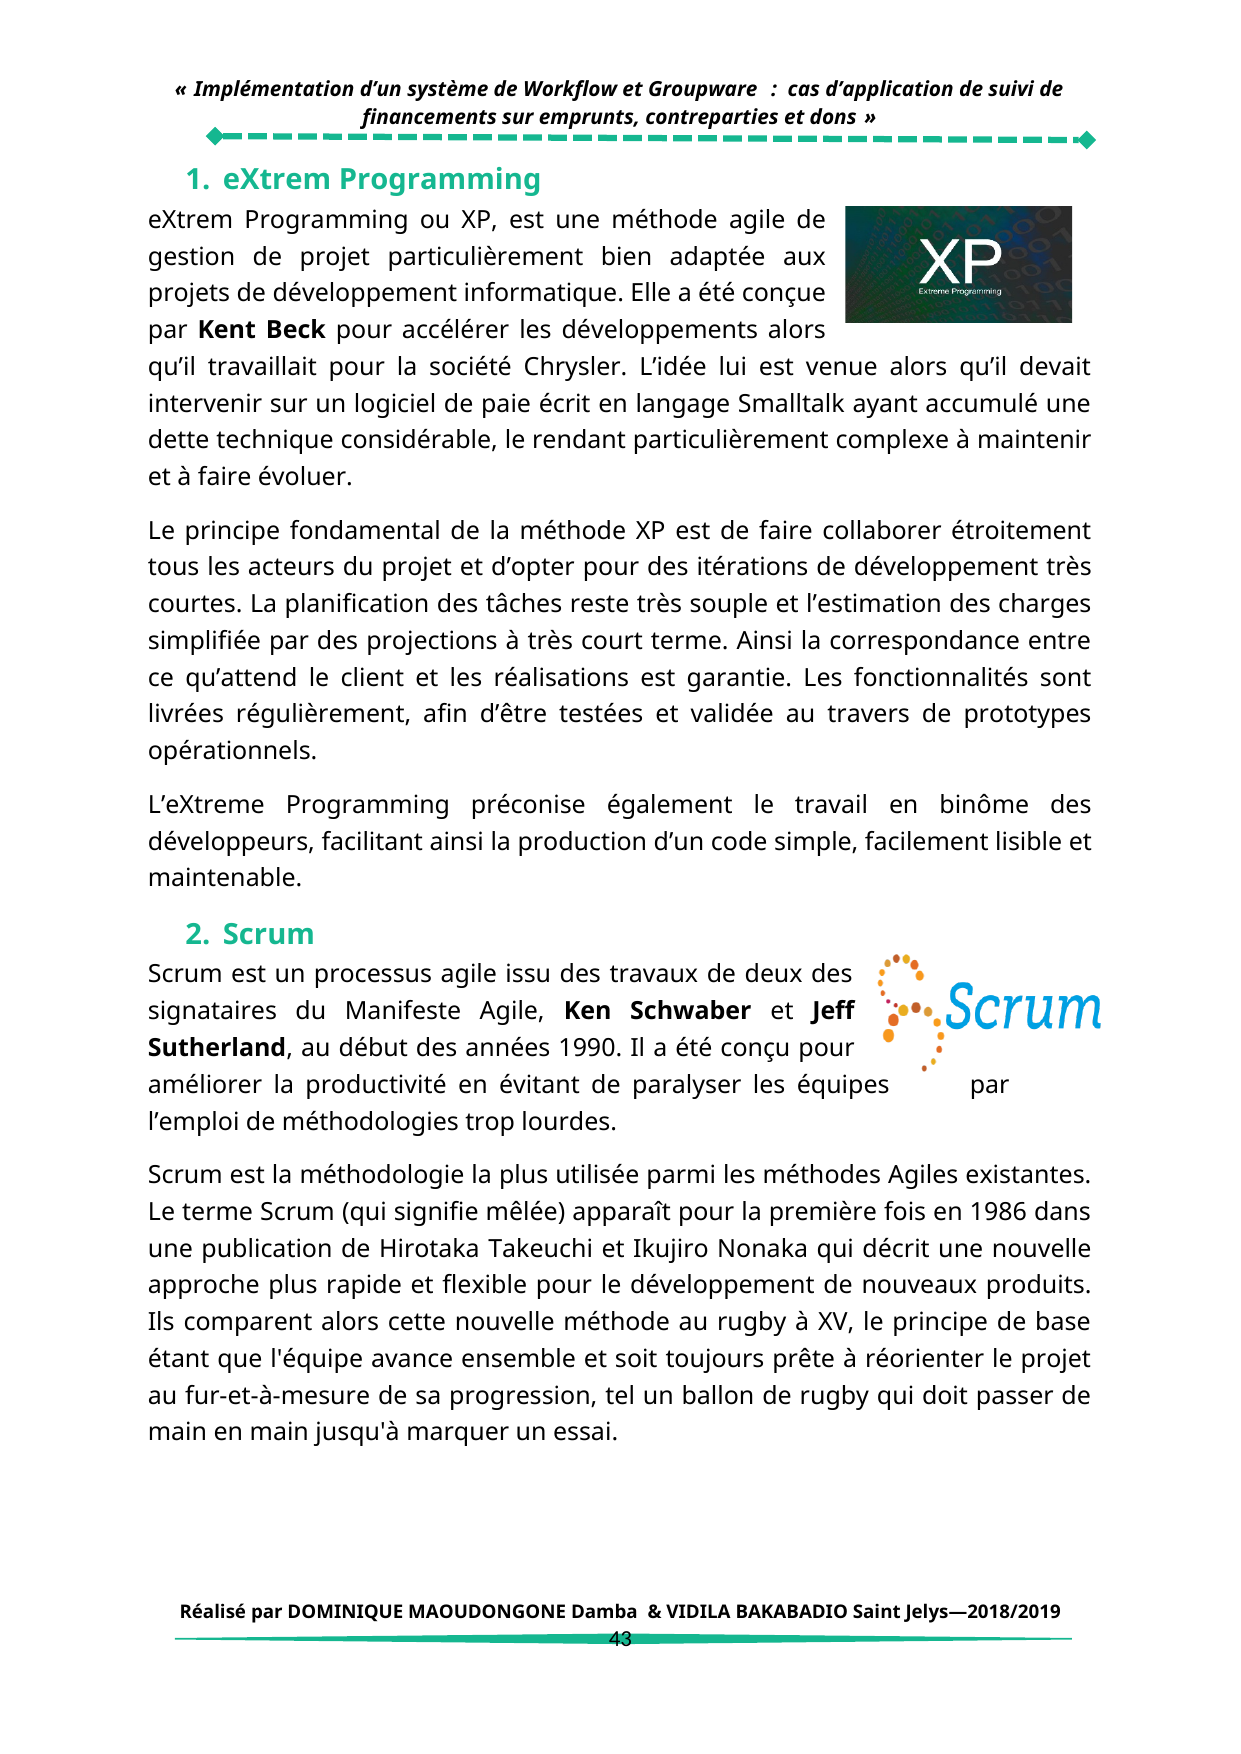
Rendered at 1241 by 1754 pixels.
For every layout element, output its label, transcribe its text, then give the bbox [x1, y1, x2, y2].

subtitle Scrum [185, 913, 1093, 953]
picture [843, 206, 1073, 322]
text Le principe fondamental de la méthode XP est de faire collaborer étroitement tous les acteurs du projet et d’opter pour des itérations de développement très courtes. La planification des tâches reste très souple et l’estimation des charges simplifiée par des projections à très court terme. Ainsi la correspondance entre ce qu’attend le client et les réalisations est garantie. Les fonctionnalités sont livrées régulièrement, afin d’être testées et validée au travers de prototypes opérationnels. [148, 512, 1093, 767]
text Scrum est la méthodologie la plus utilisée parmi les méthodes Agiles existantes. Le terme Scrum (qui signifie mêlée) apparaît pour la première fois en 1986 dans une publication de Hirotaka Takeuchi et Ikujiro Nonaka qui décrit une nouvelle approche plus rapide et flexible pour le développement de nouveaux produits. Ils comparent alors cette nouvelle méthode au rugby à XV, le principe de base étant que l'équipe avance ensemble et soit toujours prête à réorienter le projet au fur-et-à-mesure de sa progression, tel un ballon de rugby qui doit passer de main en main jusqu'à marquer un essai. [148, 1157, 1093, 1448]
text eXtrem Programming ou XP, est une méthode agile de gestion de projet particulièrement bien adaptée aux projets de développement informatique. Elle a été conçue par Kent Beck pour accélérer les développements alors qu’il travaillait pour la société Chrysler. L’idée lui est venue alors qu’il devait intervenir sur un logiciel de paie écrit en langage Smalltalk ayant accumulé une dette technique considérable, le rendant particulièrement complexe à maintenir et à faire évoluer. [148, 201, 1093, 493]
subtitle eXtrem Programming [185, 159, 1093, 198]
text L’eXtreme Programming préconise également le travail en binôme des développeurs, facilitant ainsi la production d’un code simple, facilement lisible et maintenable. [148, 786, 1093, 894]
picture [872, 946, 1105, 1075]
text Scrum est un processus agile issu des travaux de deux des signataires du Manifeste Agile, Ken Schwaber et Jeff Sutherland, au début des années 1990. Il a été conçu pour améliorer la productivité en évitant de paralyser les équipes par l’emploi de méthodologies trop lourdes. [148, 956, 1093, 1137]
